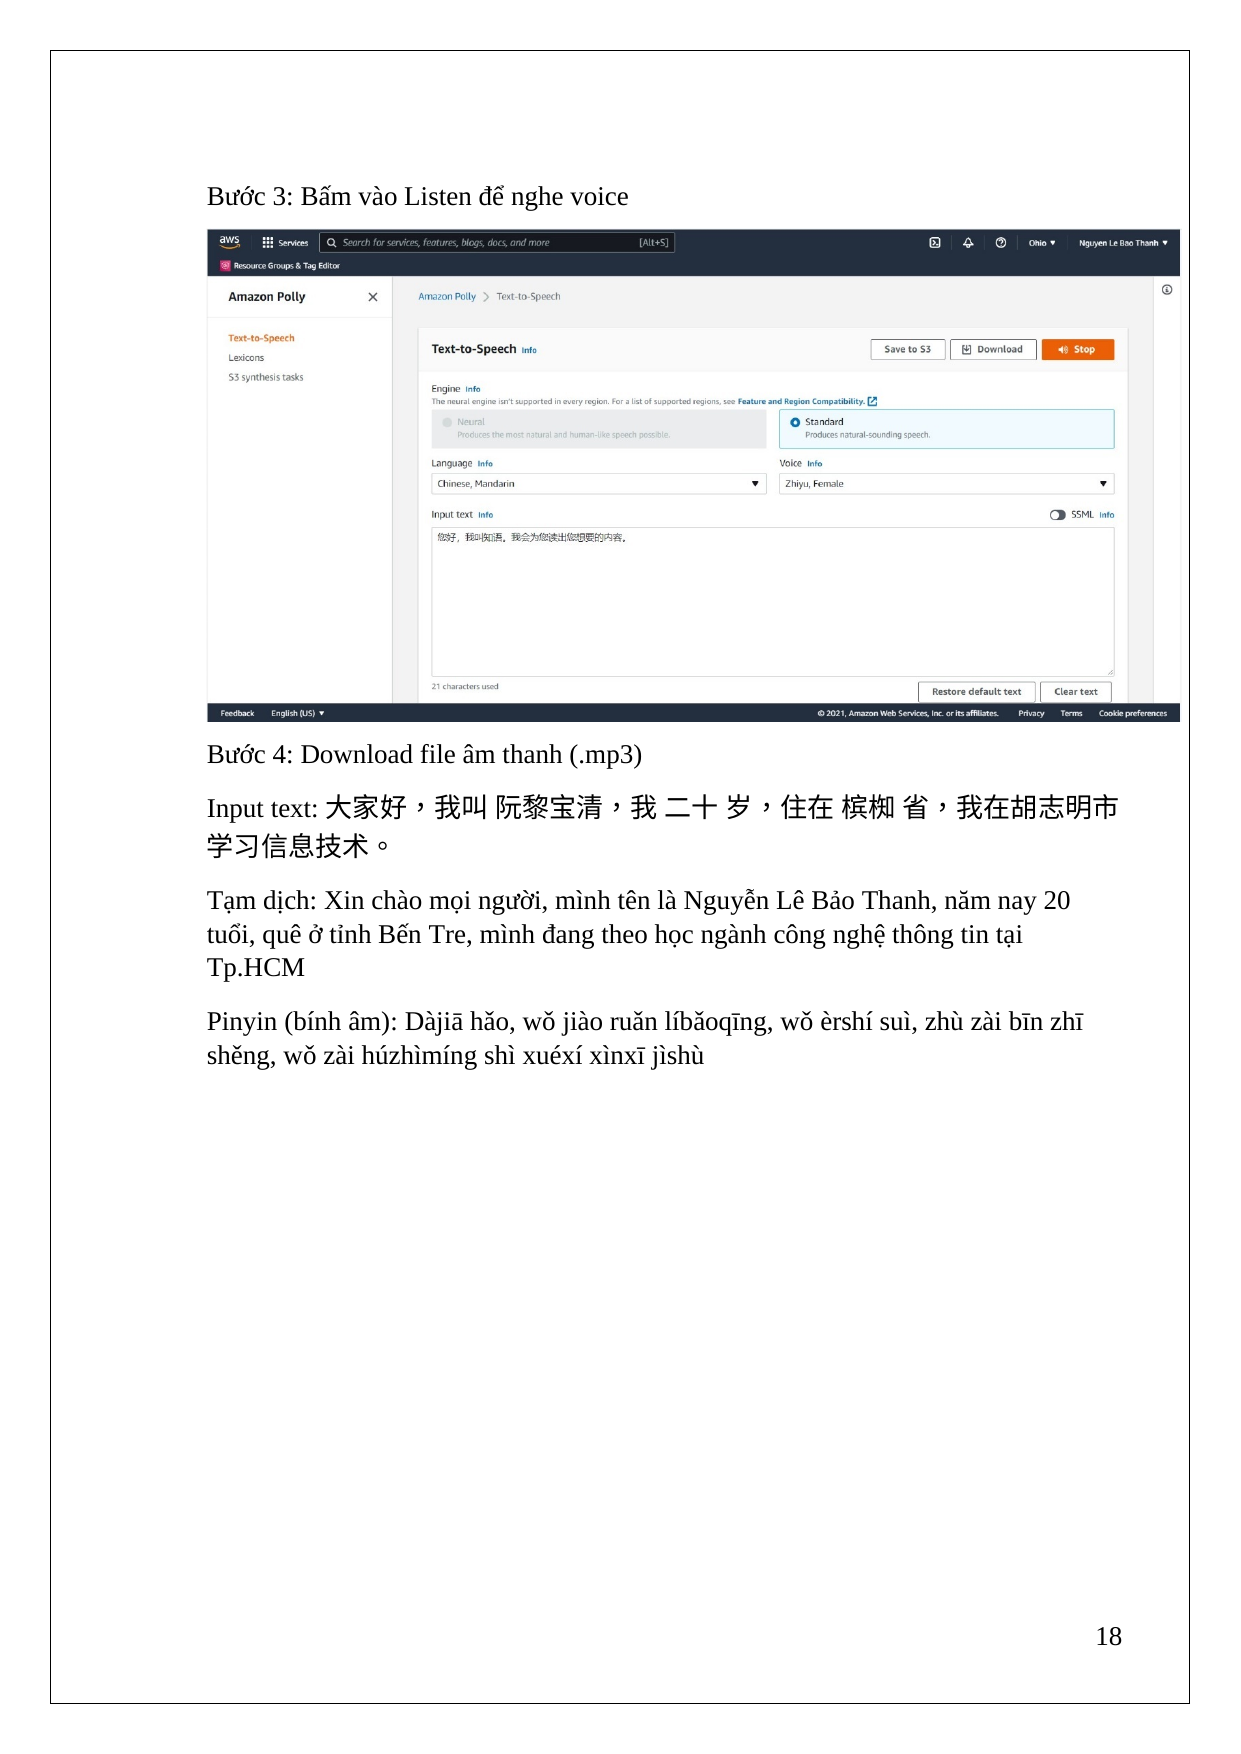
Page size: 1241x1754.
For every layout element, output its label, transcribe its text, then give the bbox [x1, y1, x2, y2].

picture [206, 228, 1182, 722]
text Bước 4: Download file âm thanh (.mp3) [207, 738, 1122, 769]
text Bước 3: Bấm vào Listen để nghe voice [207, 177, 1122, 211]
text Pinyin (bính âm): Dàjiā hǎo, wǒ jiào ruǎn líbǎoqīng, wǒ èrshí suì, zhù zài bīn zhī shěng, wǒ zài húzhìmíng shì xuéxí xìnxī jìshù [207, 1002, 1122, 1070]
text Tạm dịch: Xin chào mọi người, mình tên là Nguyễn Lê Bảo Thanh, năm nay 20 tuổi, quê ở tỉnh Bến Tre, mình đang theo học ngành công nghệ thông tin tại Tp.HCM [207, 884, 1122, 982]
text Input text: 大家好，我叫 阮黎宝清，我 二十 岁，住在 槟椥 省，我在胡志明市学习信息技术。 [207, 788, 1122, 865]
